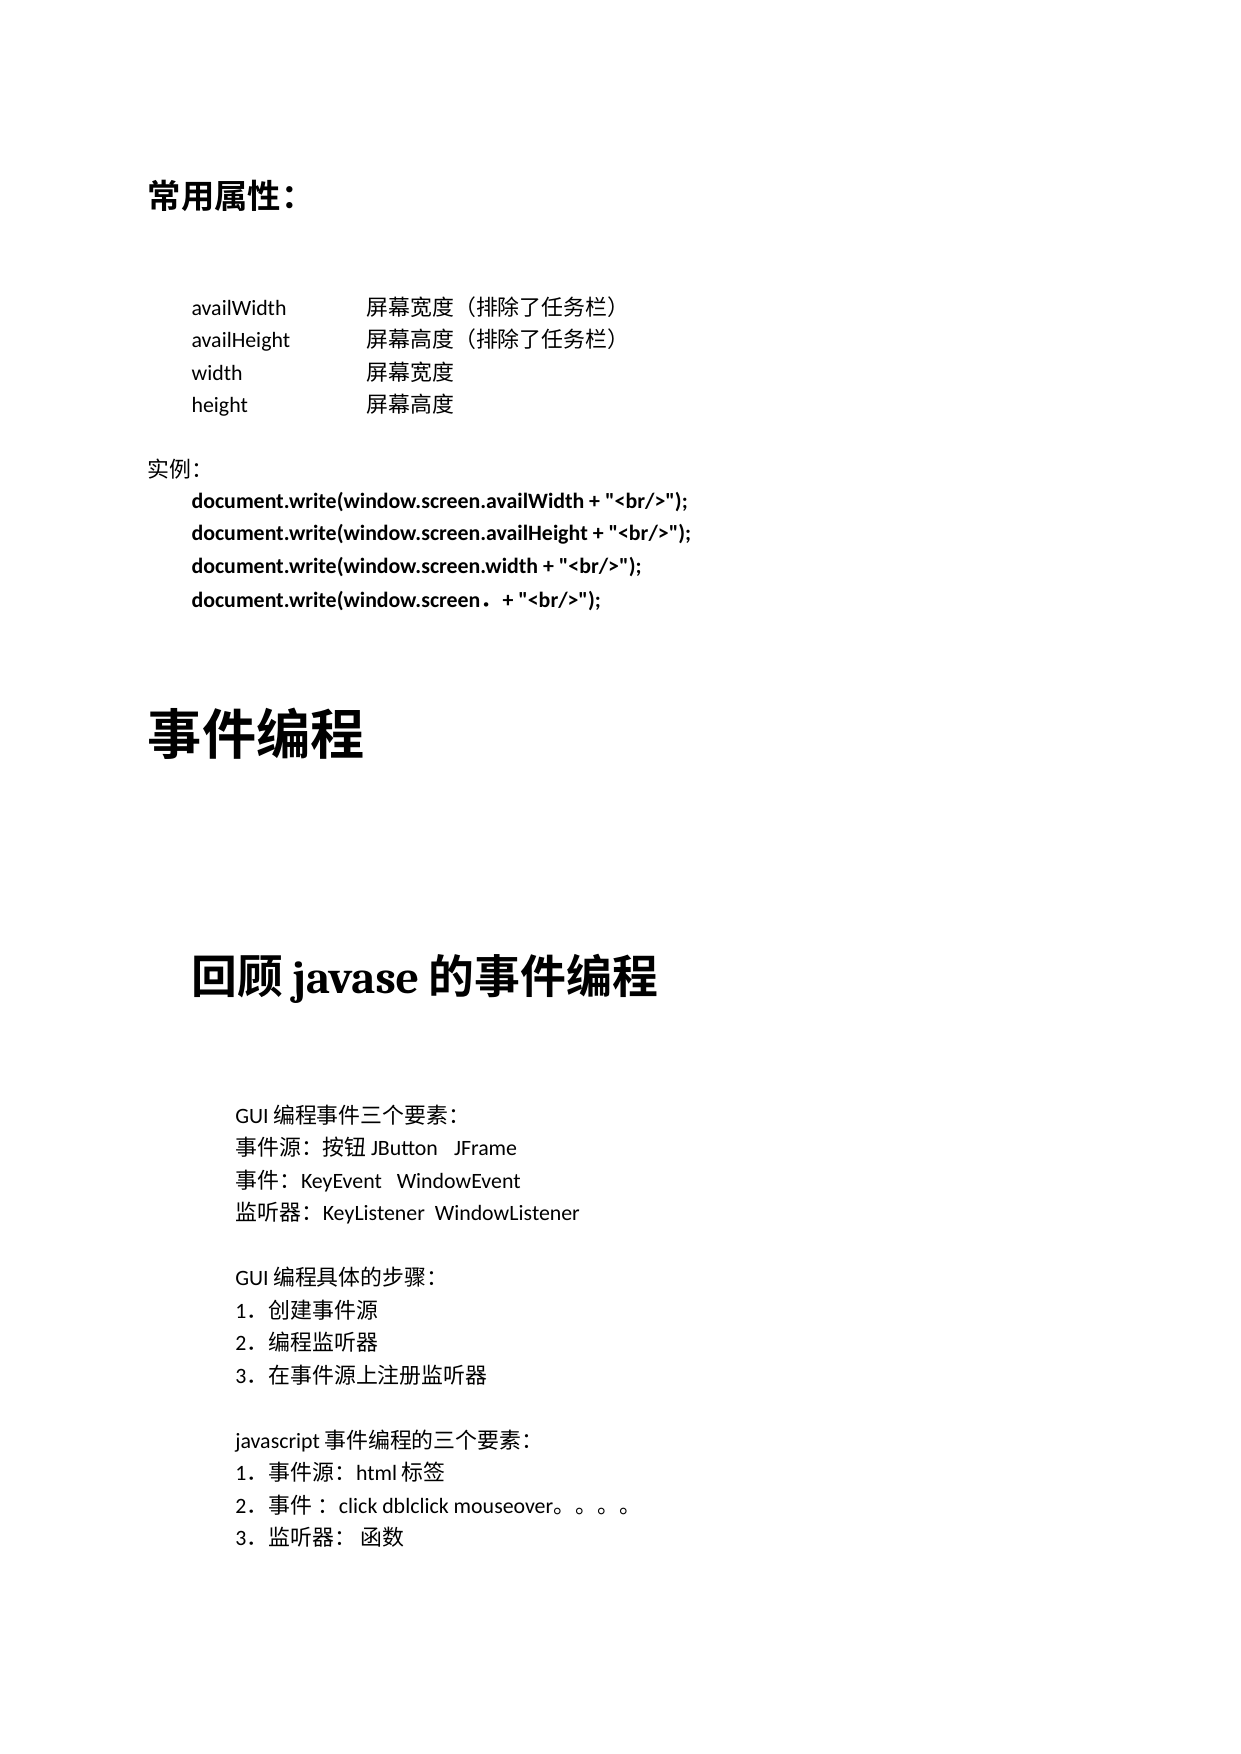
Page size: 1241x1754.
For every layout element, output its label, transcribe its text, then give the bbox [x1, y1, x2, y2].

text 实例： [148, 452, 1152, 484]
text availHeight 屏幕高度（排除了任务栏） [191, 322, 1152, 354]
subtitle 常用属性： [148, 162, 1152, 227]
text document.write(window.screen.availHeight + "<br/>"); [148, 517, 1152, 549]
text document.write(window.screen.availWidth + "<br/>"); [148, 484, 1152, 517]
text 2．编程监听器 [148, 1325, 1152, 1357]
text GUI编程具体的步骤： [148, 1260, 1152, 1292]
text 1．事件源：html标签 [148, 1455, 1152, 1487]
text GUI编程事件三个要素： [148, 1097, 1152, 1130]
text document.write(window.screen.width + "<br/>"); [148, 549, 1152, 582]
text 事件：KeyEvent WindowEvent [148, 1162, 1152, 1195]
text document.write(window.screen．+ "<br/>"); [148, 582, 1152, 614]
text javascript事件编程的三个要素： [148, 1422, 1152, 1455]
text height 屏幕高度 [191, 387, 1152, 419]
text availWidth 屏幕宽度（排除了任务栏） [191, 289, 1152, 322]
subtitle 事件编程 [148, 682, 1152, 779]
text 监听器：KeyListener WindowListener [148, 1195, 1152, 1227]
subtitle 回顾javase的事件编程 [148, 924, 1152, 1022]
text 3．监听器： 函数 [148, 1520, 1152, 1552]
text 1．创建事件源 [148, 1292, 1152, 1325]
text 事件源：按钮JButton JFrame [148, 1130, 1152, 1162]
text 3．在事件源上注册监听器 [148, 1357, 1152, 1390]
text width 屏幕宽度 [191, 354, 1152, 387]
text 2．事件 ：click dblclick mouseover。。。。 [148, 1487, 1152, 1520]
